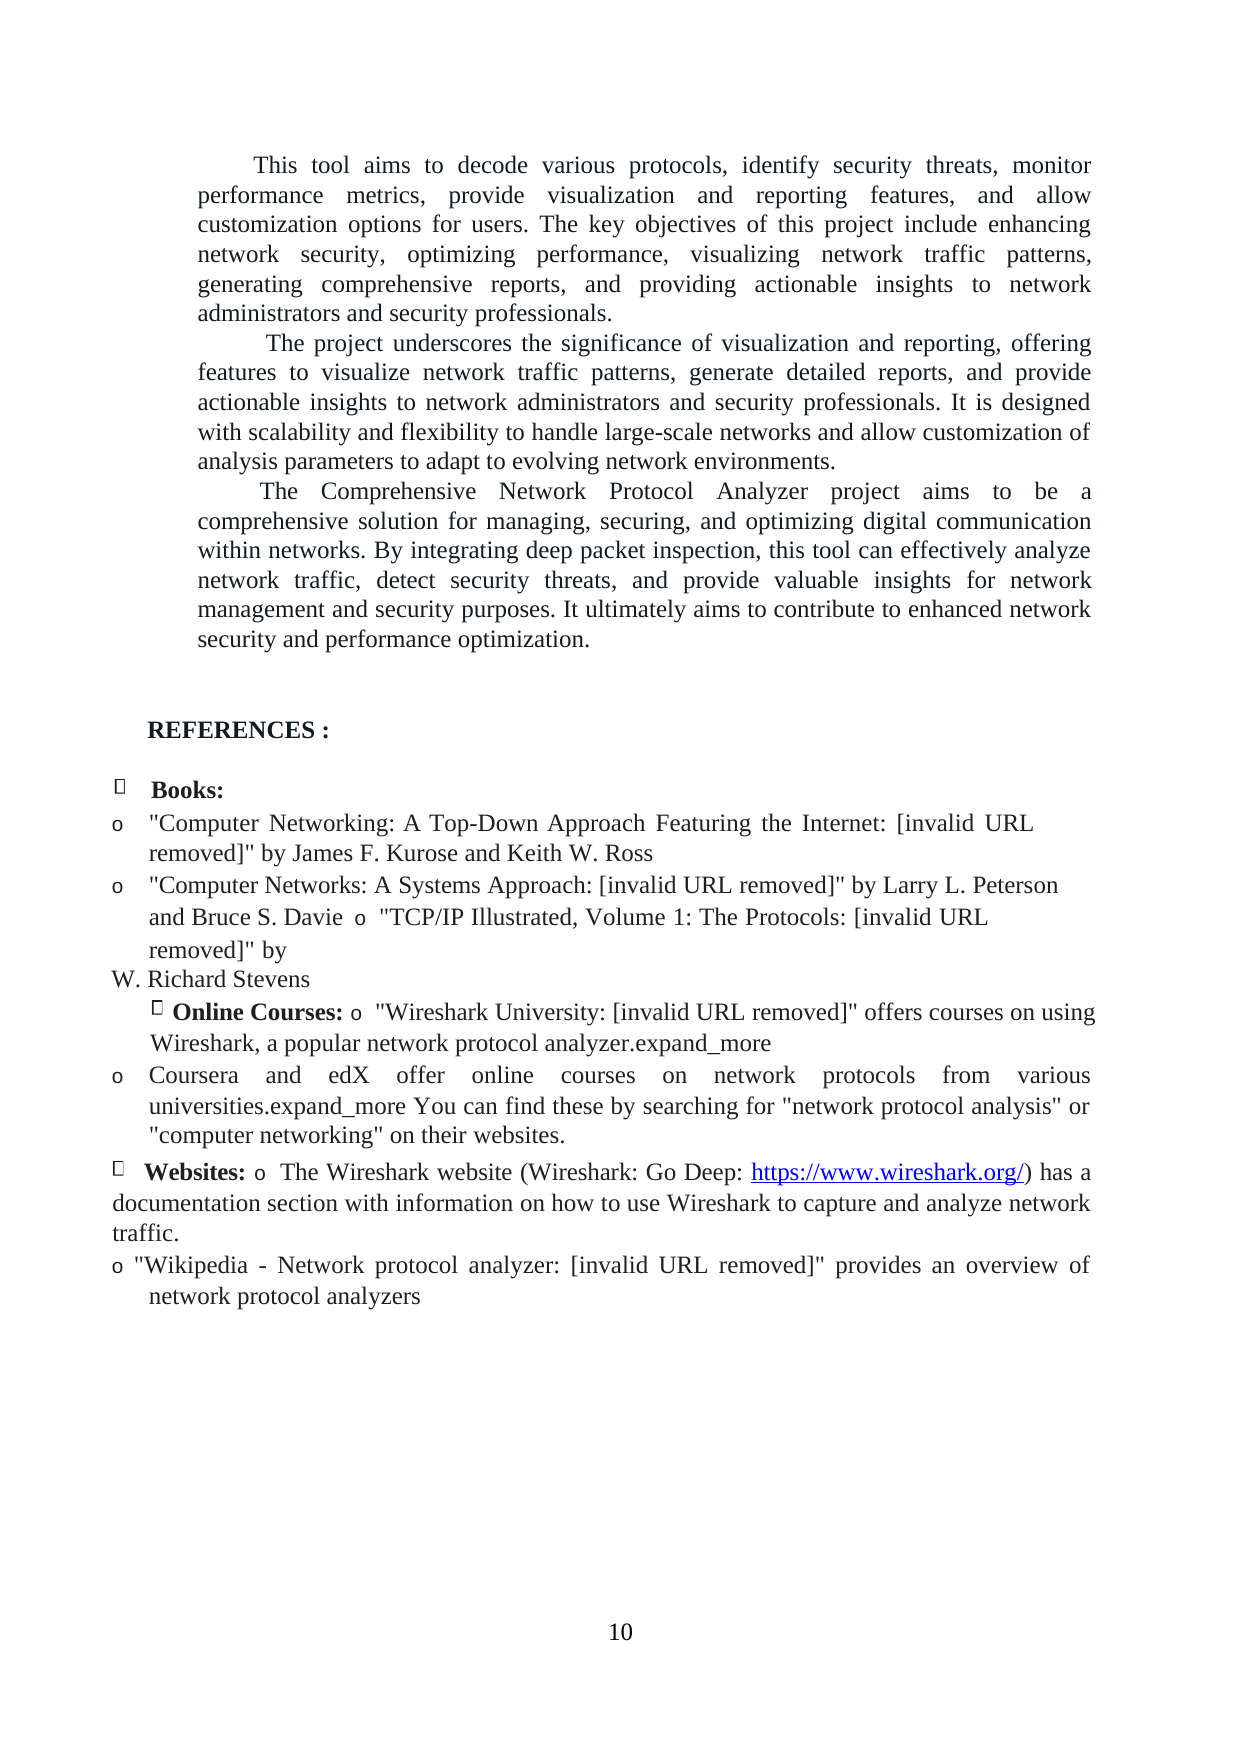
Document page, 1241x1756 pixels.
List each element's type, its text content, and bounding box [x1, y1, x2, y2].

list "Computer Networking: A Top-Down Approach Featuring the Internet: [invalid URL removed]" by James F. Kurose and Keith W. Ross [111, 808, 1092, 866]
list "Wikipedia - Network protocol analyzer: [invalid URL removed]" provides an overview of network protocol analyzers [111, 1250, 1091, 1310]
text Websites: o The Wireshark website (Wireshark: Go Deep: https://www.wireshark.org/) has a documentation section with information on how to use Wireshark to capture and analyze network traffic. [112, 1157, 1091, 1247]
list Coursera and edX offer online courses on network protocols from various universities.expand_more You can find these by searching for "network protocol analysis" or "computer networking" on their websites. [111, 1061, 1091, 1149]
text This tool aims to decode various protocols, identify security threats, monitor performance metrics, provide visualization and reporting features, and allow customization options for users. The key objectives of this project include enhancing network security, optimizing performance, visualizing network traffic patterns, generating comprehensive reports, and providing actionable insights to network administrators and security professionals. [197, 150, 1092, 327]
list "Computer Networks: A Systems Approach: [invalid URL removed]" by Larry L. Peterson and Bruce S. Davie o "TCP/IP Illustrated, Volume 1: The Protocols: [invalid URL removed]" by [111, 870, 1091, 963]
text Online Courses: o "Wireshark University: [invalid URL removed]" offers courses on using Wireshark, a popular network protocol analyzer.expand_more [150, 997, 1123, 1057]
text The project underscores the significance of visualization and reporting, offering features to visualize network traffic patterns, generate detailed reports, and provide actionable insights to network administrators and security professionals. It is designed with scalability and flexibility to handle large-scale networks and allow customization of analysis parameters to adapt to evolving network environments. [197, 328, 1092, 475]
text REFERENCES : [147, 715, 1123, 744]
picture [114, 779, 125, 794]
text Books: [151, 775, 1123, 804]
text W. Richard Stevens [111, 966, 1123, 993]
text The Comprehensive Network Protocol Analyzer project aims to be a comprehensive solution for managing, securing, and optimizing digital communication within networks. By integrating deep packet inspection, this tool can effectively analyze network traffic, detect security threats, and provide valuable insights for network management and security purposes. It ultimately aims to contribute to enhanced network security and performance optimization. [197, 476, 1092, 653]
